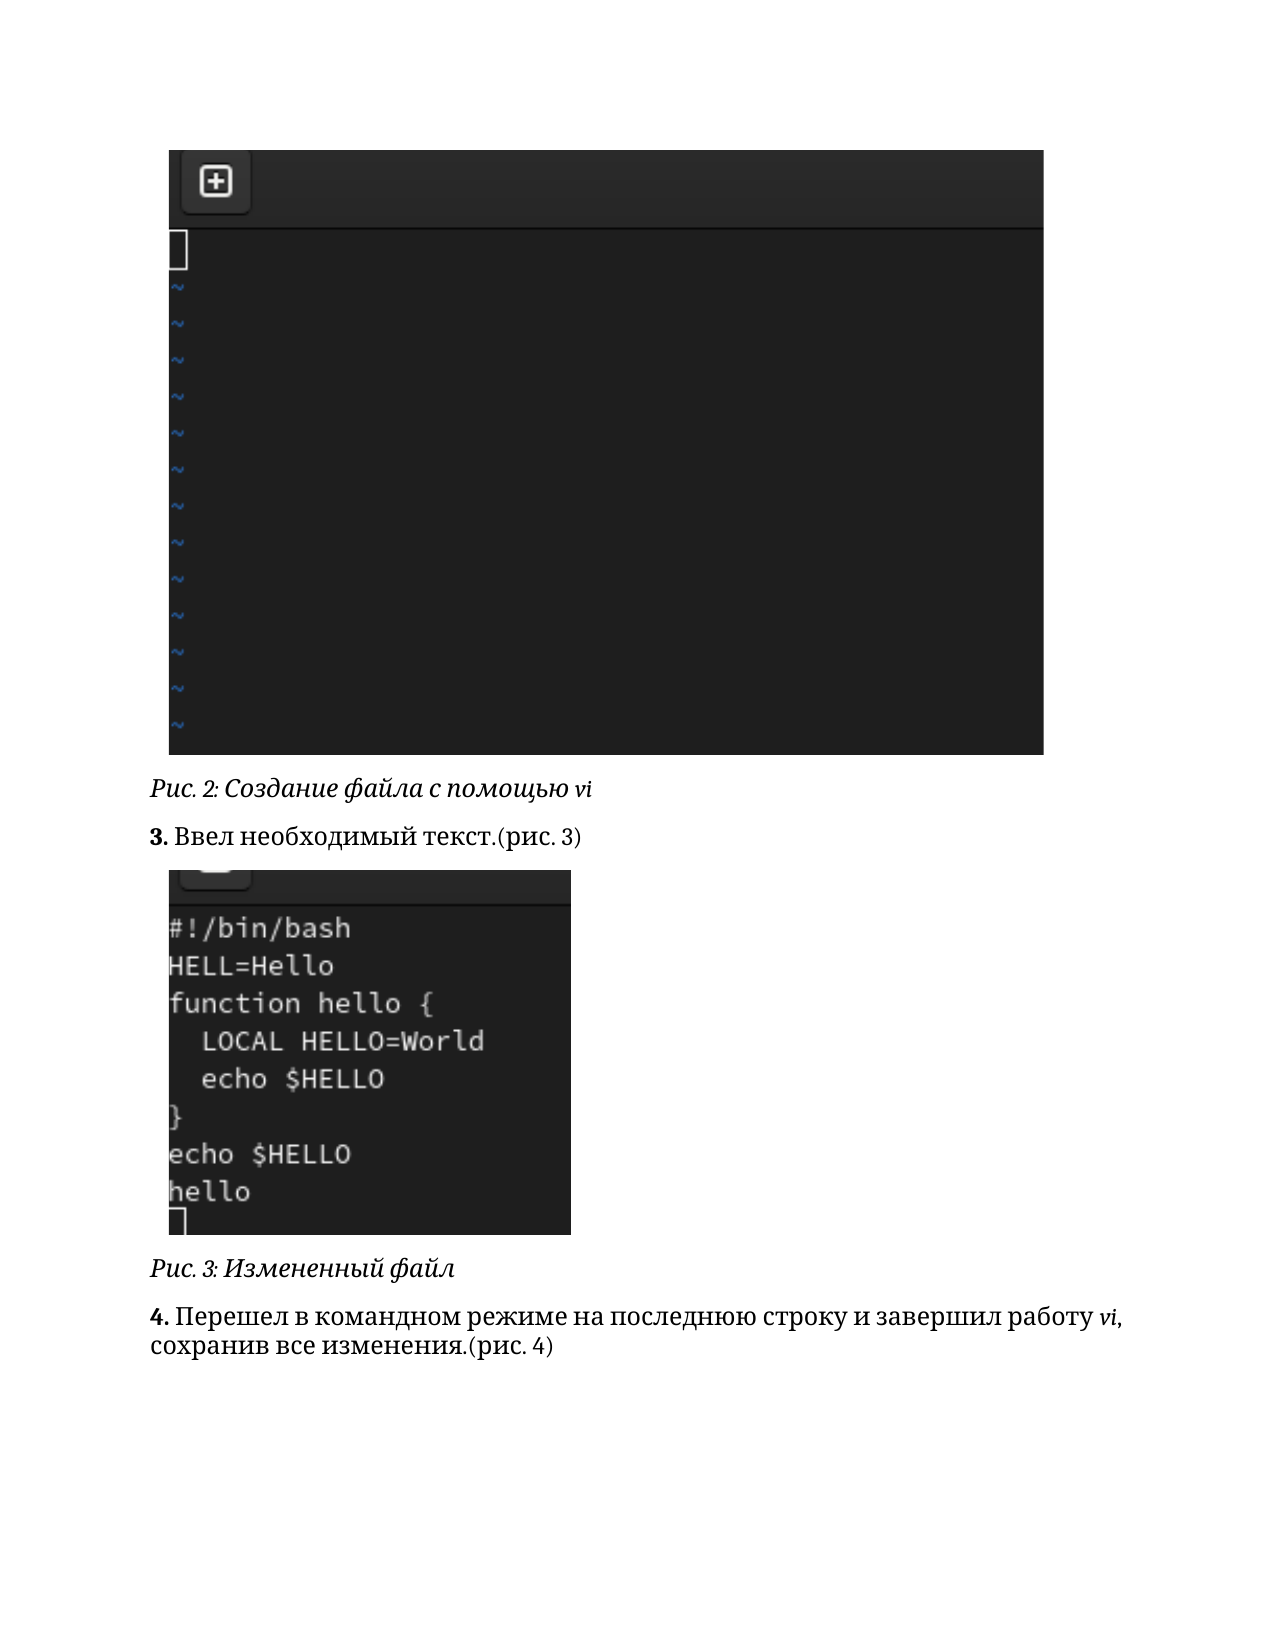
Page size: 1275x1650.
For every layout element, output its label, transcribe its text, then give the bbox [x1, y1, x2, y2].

picture [168, 150, 1044, 755]
text 4. Перешел в командном режиме на последнюю строку и завершил работу vi, сохранив все изменения.(рис. 4) [150, 1303, 1125, 1360]
text 3. Ввел необходимый текст.(рис. 3) [150, 822, 1125, 851]
text Рис. 3: Измененный файл [150, 1255, 1125, 1284]
picture [168, 870, 571, 1235]
text Рис. 2: Создание файла с помощью vi [150, 775, 1125, 804]
